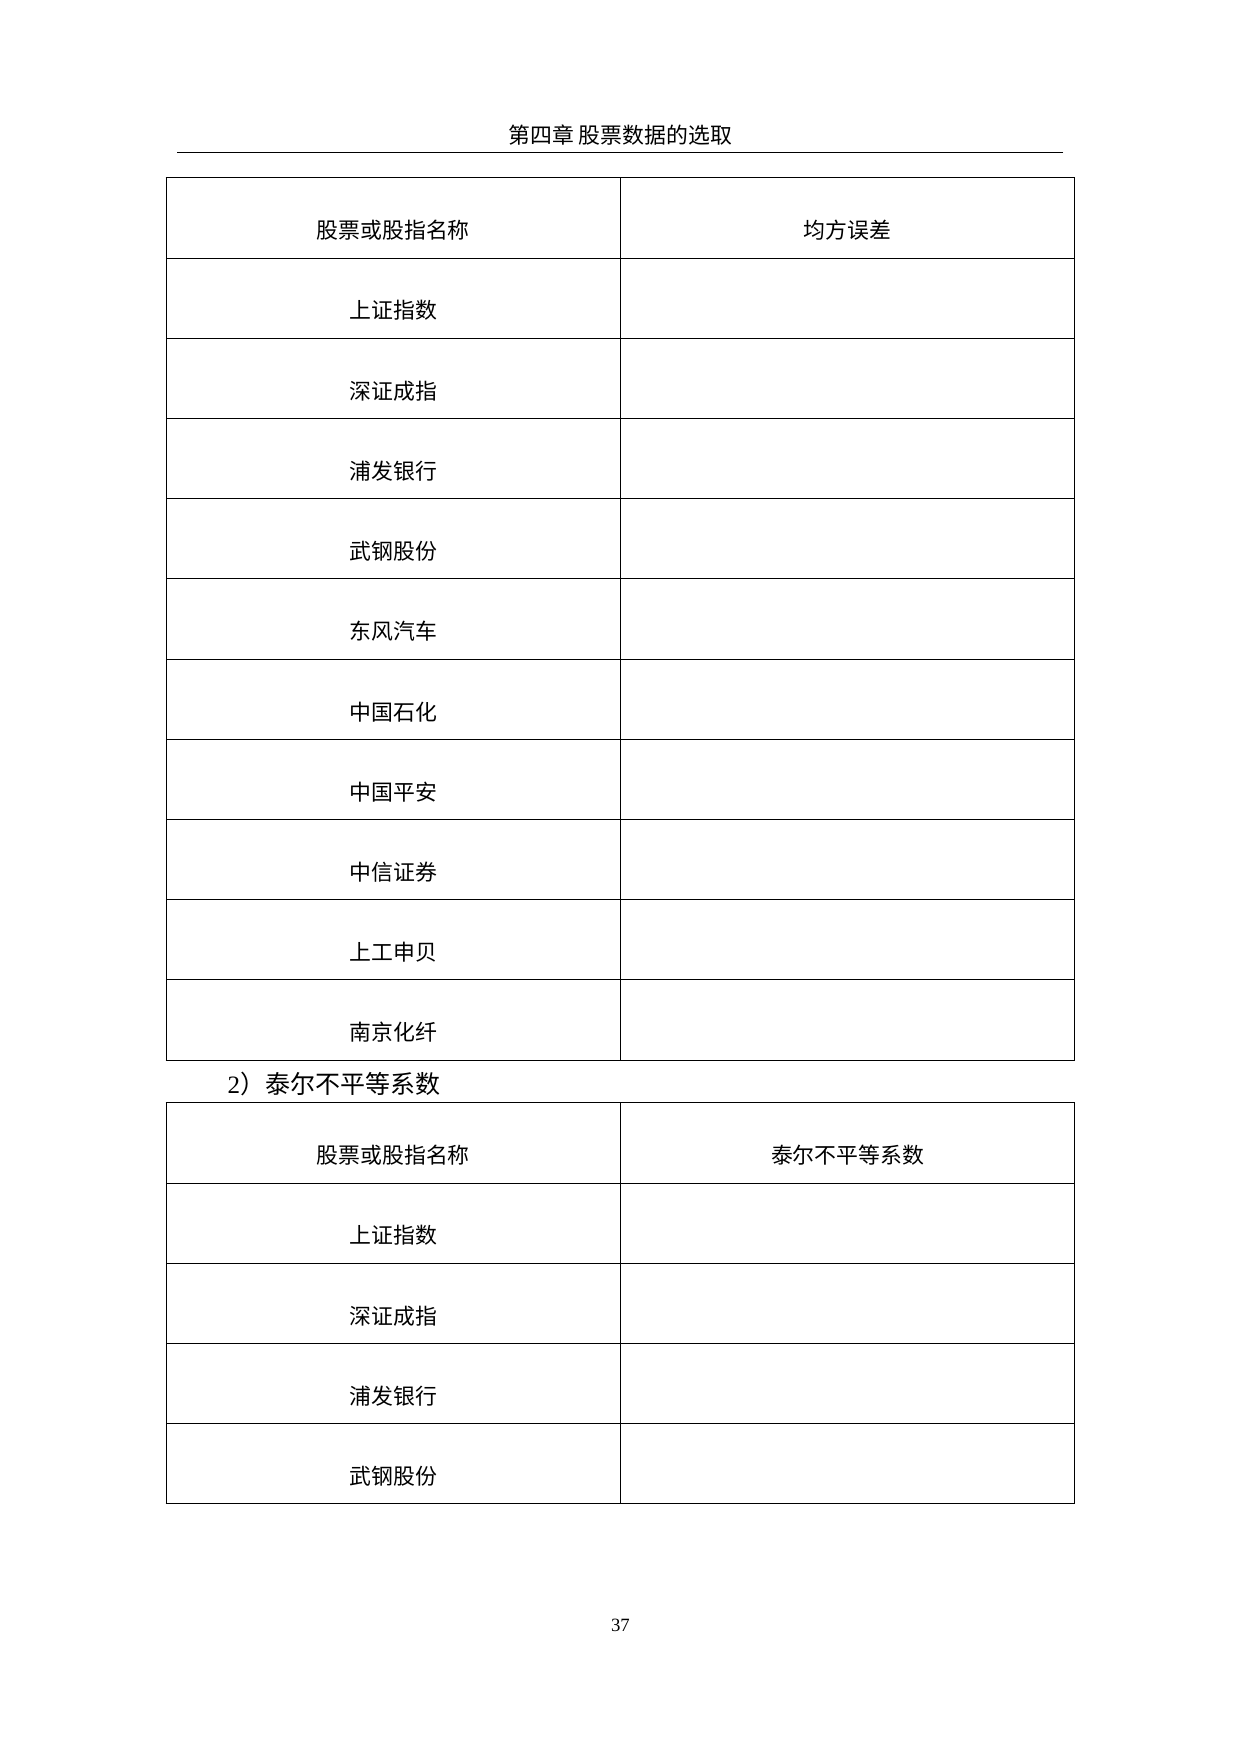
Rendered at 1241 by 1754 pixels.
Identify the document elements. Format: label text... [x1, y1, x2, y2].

table_cell 中信证券 [167, 820, 620, 899]
table_cell [621, 660, 1074, 739]
table_cell [621, 820, 1074, 899]
table_cell 浦发银行 [167, 419, 620, 498]
table_header 股票或股指名称 [167, 1103, 620, 1182]
table_cell [621, 1424, 1074, 1503]
table_cell 南京化纤 [167, 980, 620, 1059]
table_header 泰尔不平等系数 [621, 1103, 1074, 1182]
table_cell 上证指数 [167, 1184, 620, 1263]
table_cell 武钢股份 [167, 1424, 620, 1503]
table_cell [621, 1344, 1074, 1423]
table_cell [621, 259, 1074, 338]
table_cell [621, 579, 1074, 658]
table_cell [621, 339, 1074, 418]
table_cell 中国平安 [167, 740, 620, 819]
table_cell [621, 419, 1074, 498]
table_header 均方误差 [621, 178, 1074, 257]
table_cell 武钢股份 [167, 499, 620, 578]
table_cell [621, 900, 1074, 979]
table_cell 浦发银行 [167, 1344, 620, 1423]
table_cell 东风汽车 [167, 579, 620, 658]
table_cell 上证指数 [167, 259, 620, 338]
table_cell 深证成指 [167, 1264, 620, 1343]
text 2）泰尔不平等系数 [177, 1061, 1063, 1102]
table_cell [621, 1184, 1074, 1263]
table_cell 中国石化 [167, 660, 620, 739]
table_cell [621, 980, 1074, 1059]
table_cell [621, 740, 1074, 819]
table_cell 深证成指 [167, 339, 620, 418]
table_cell [621, 1264, 1074, 1343]
table_cell 上工申贝 [167, 900, 620, 979]
table_header 股票或股指名称 [167, 178, 620, 257]
table_cell [621, 499, 1074, 578]
